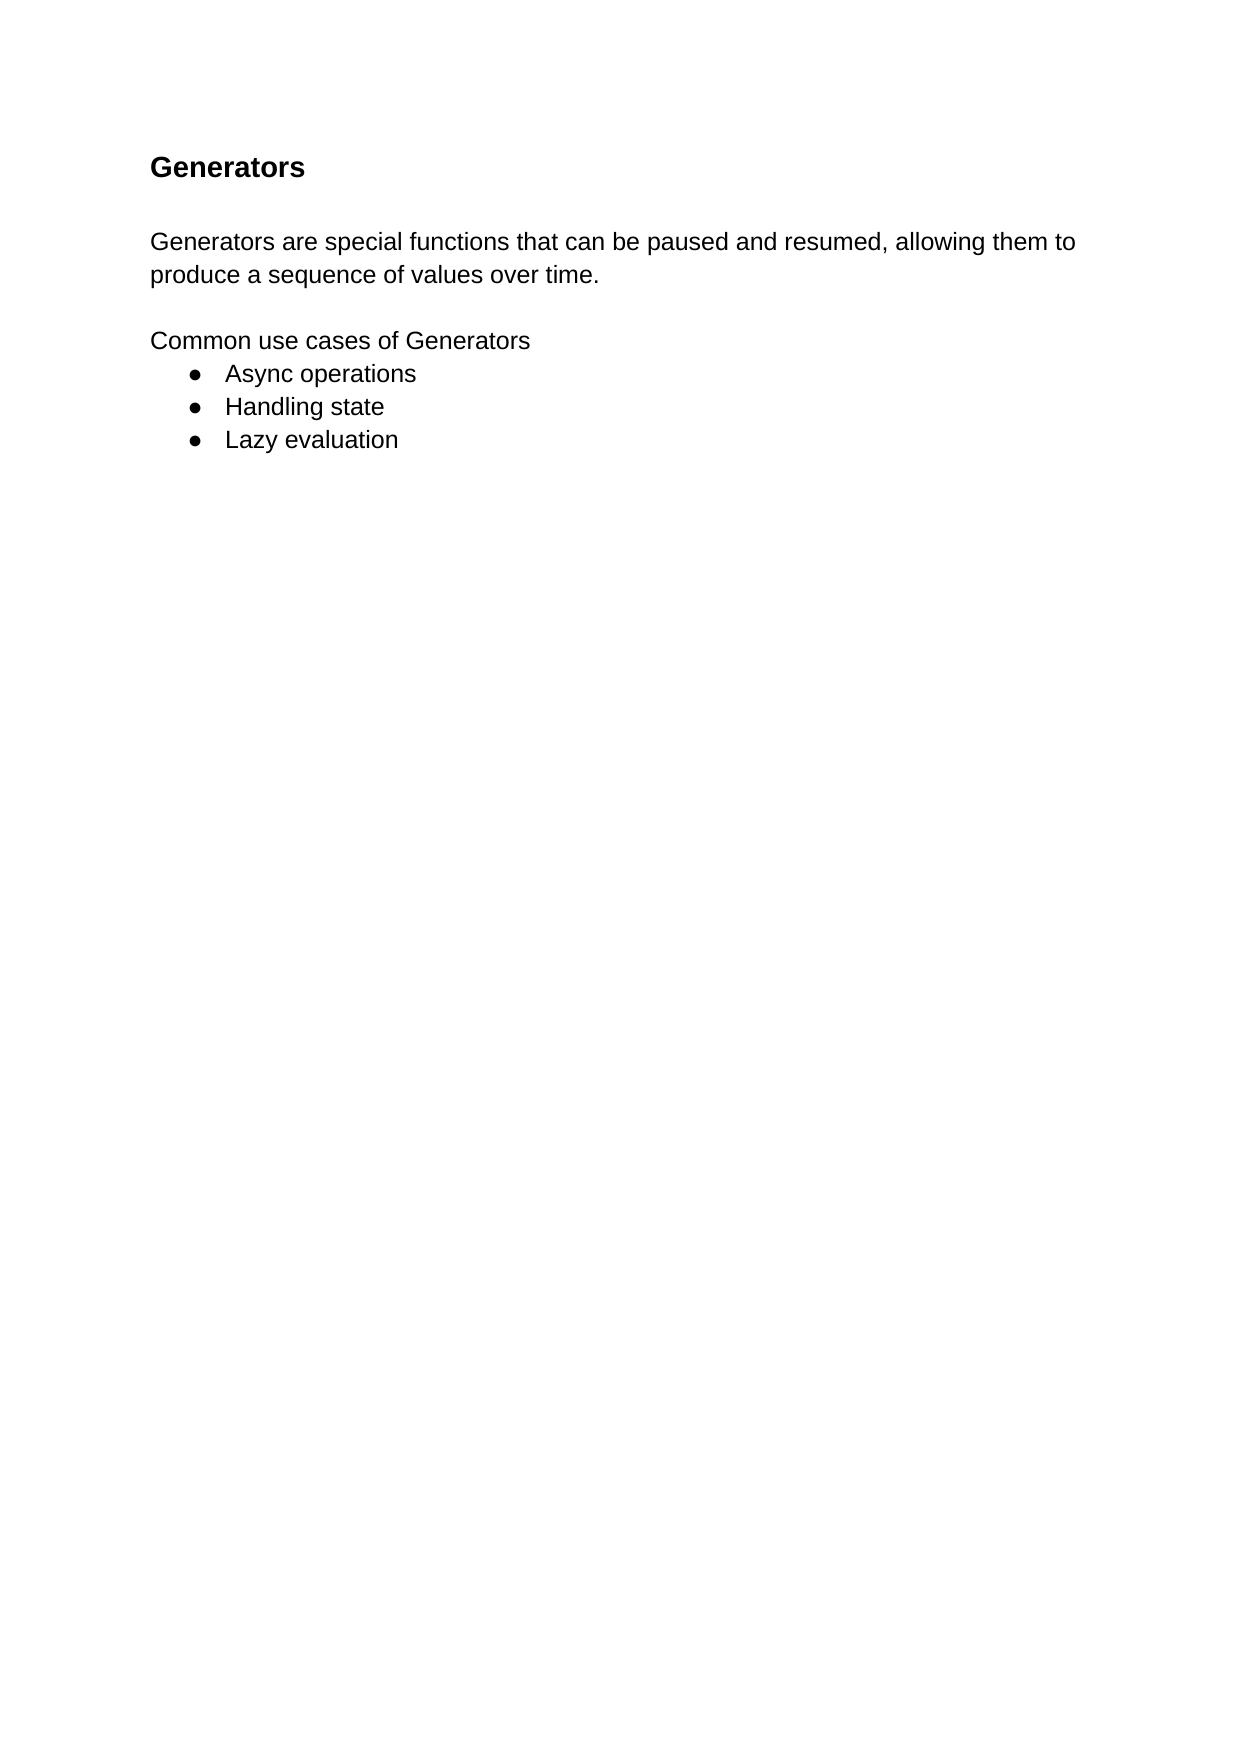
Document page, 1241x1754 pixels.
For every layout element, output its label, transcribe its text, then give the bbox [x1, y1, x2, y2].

list Async operations [187, 359, 1090, 388]
text Common use cases of Generators [150, 326, 1090, 355]
text Generators [150, 150, 1090, 183]
list Handling state [187, 392, 1090, 421]
list Lazy evaluation [187, 425, 1090, 454]
text Generators are special functions that can be paused and resumed, allowing them to produce a sequence of values over time. [150, 227, 1090, 289]
